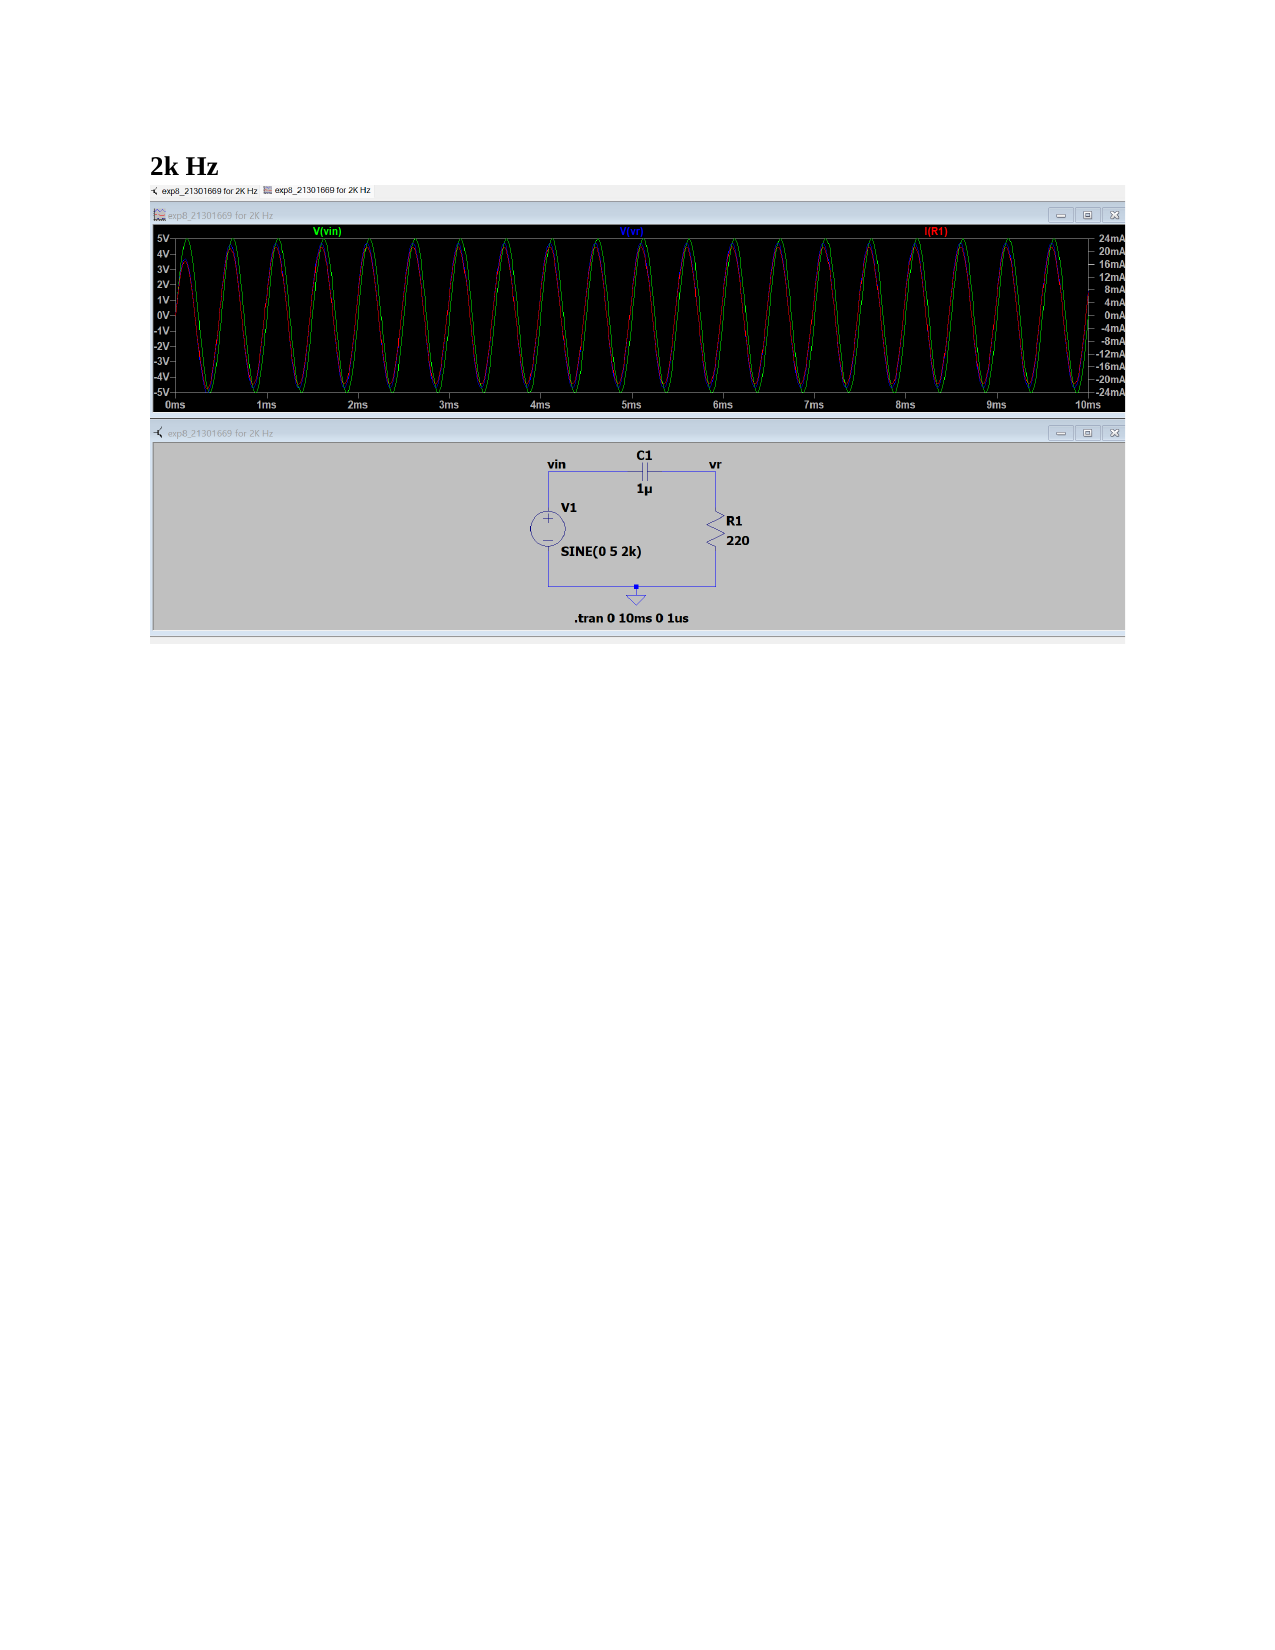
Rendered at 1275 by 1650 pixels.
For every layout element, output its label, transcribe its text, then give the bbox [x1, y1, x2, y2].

text 2k Hz [150, 150, 1125, 181]
picture [150, 185, 1125, 644]
